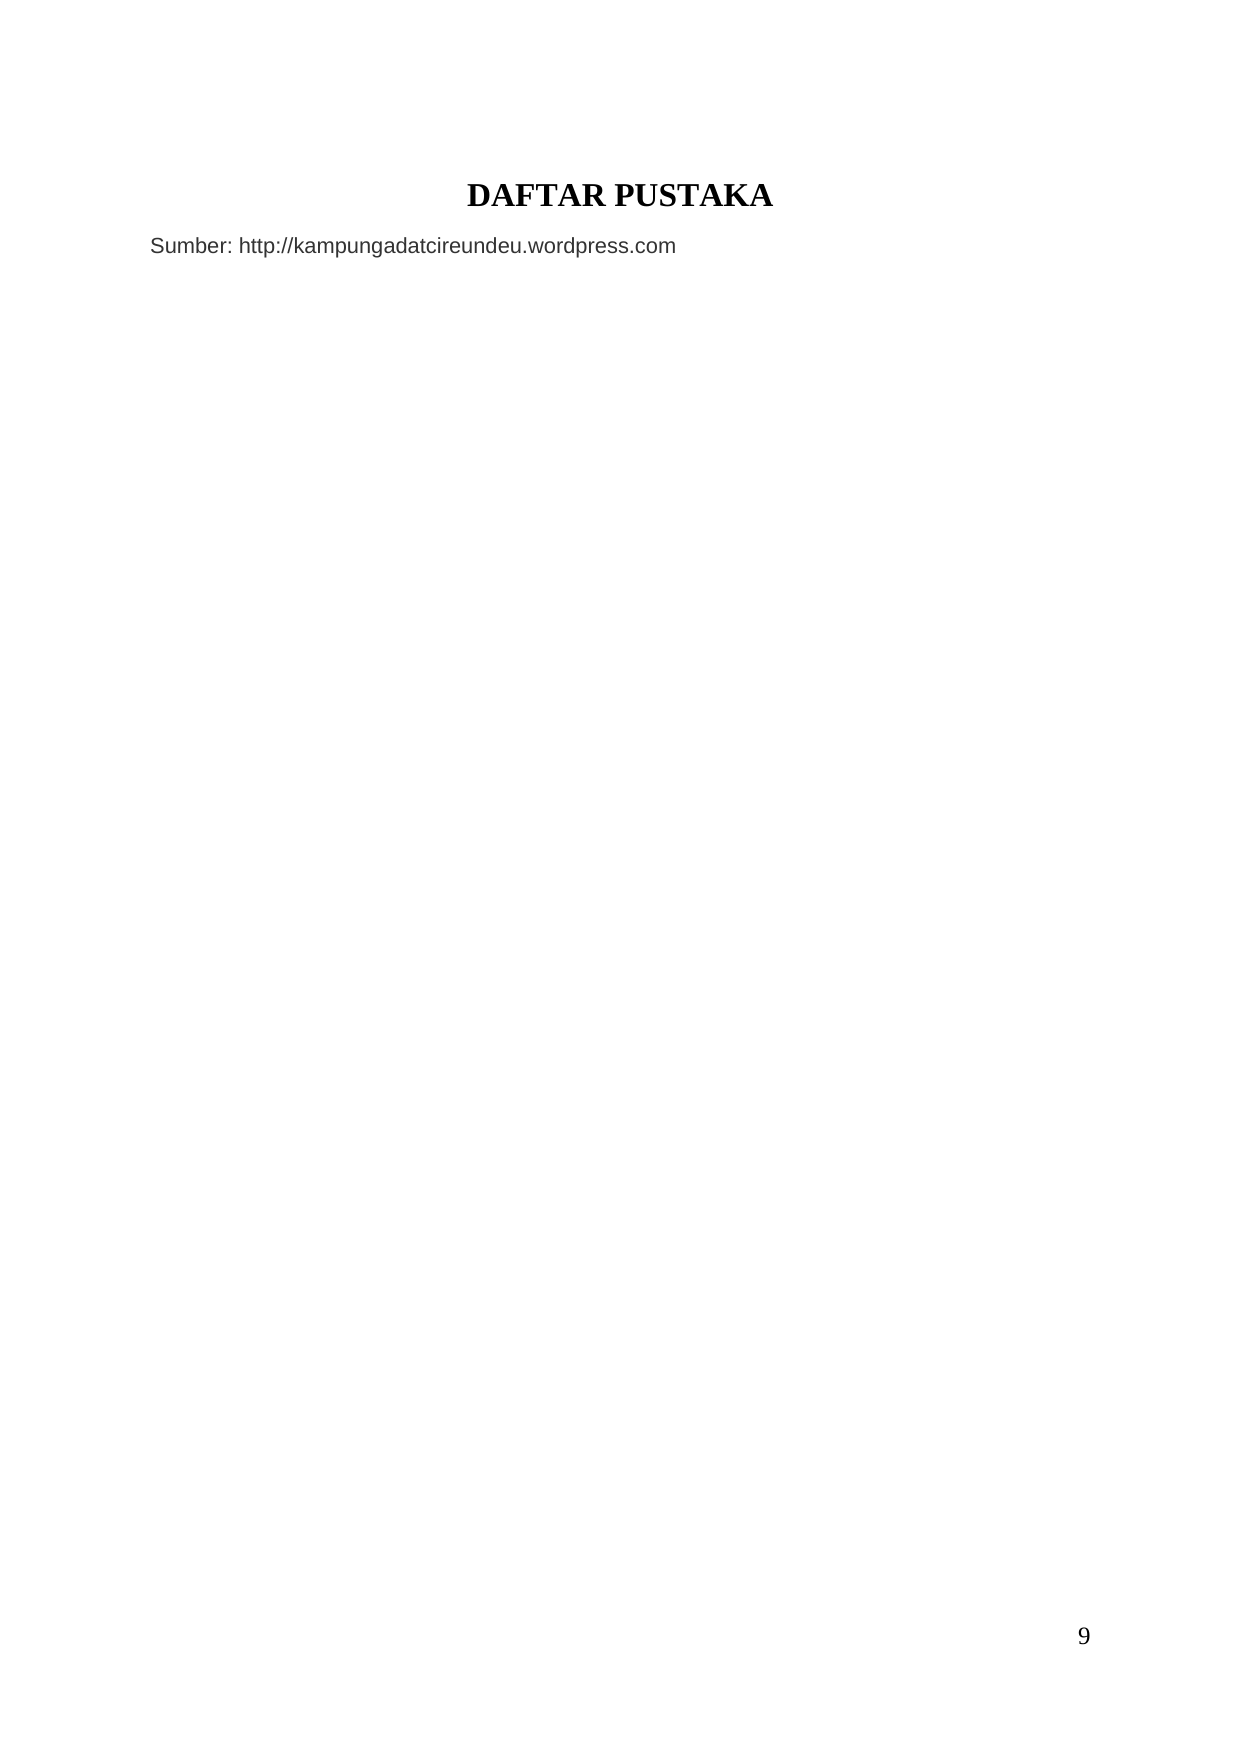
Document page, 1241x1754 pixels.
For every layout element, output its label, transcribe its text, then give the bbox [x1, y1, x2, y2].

text Sumber: http://kampungadatcireundeu.wordpress.com [150, 232, 1090, 258]
subtitle DAFTAR PUSTAKA [150, 175, 1090, 213]
